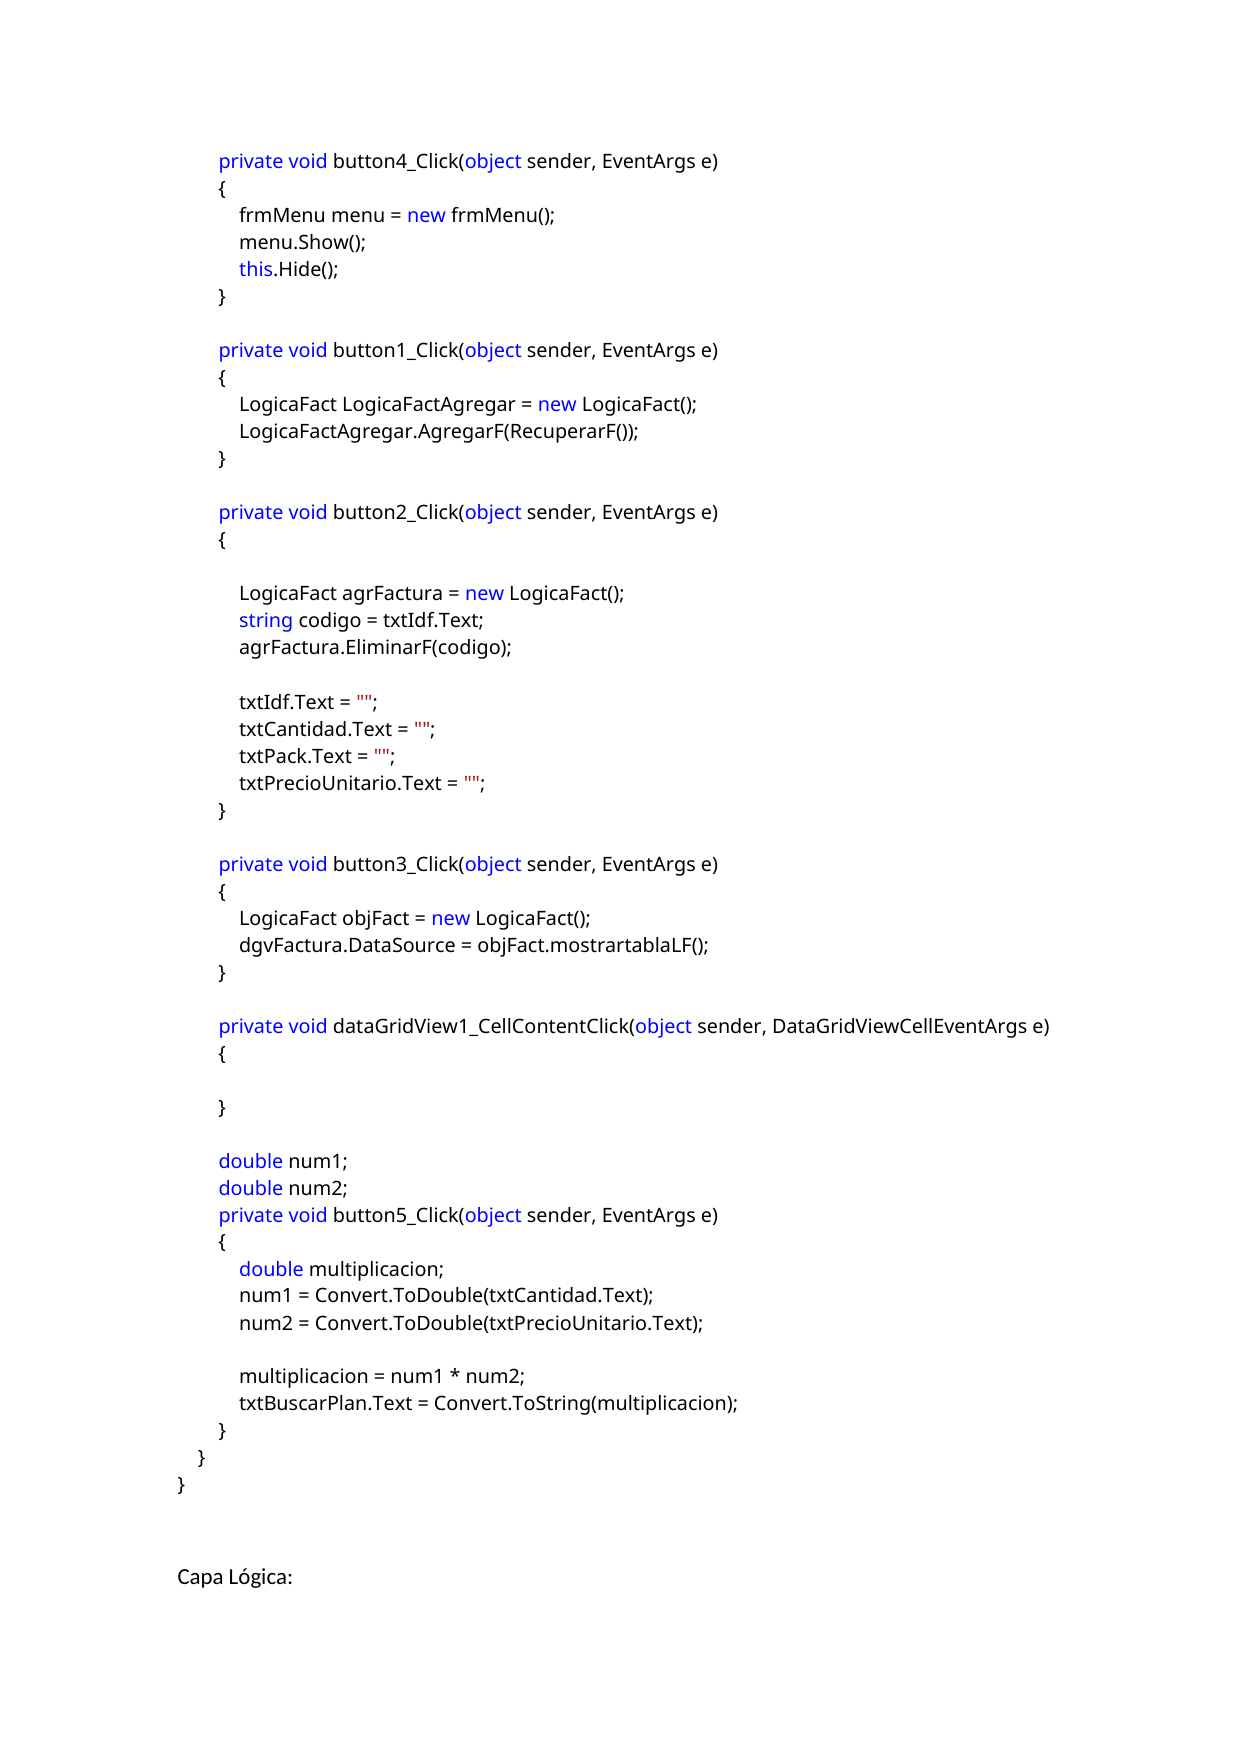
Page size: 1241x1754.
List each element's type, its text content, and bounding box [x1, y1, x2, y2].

text this.Hide(); [177, 256, 1063, 282]
text double multiplicacion; [177, 1255, 1063, 1282]
text txtCantidad.Text = ""; [177, 715, 1063, 742]
text num2 = Convert.ToDouble(txtPrecioUnitario.Text); [177, 1309, 1063, 1336]
text string codigo = txtIdf.Text; [177, 606, 1063, 633]
text agrFactura.EliminarF(codigo); [177, 633, 1063, 660]
text multiplicacion = num1 * num2; [177, 1363, 1063, 1390]
text txtPrecioUnitario.Text = ""; [177, 769, 1063, 796]
text { [177, 877, 1063, 904]
text frmMenu menu = new frmMenu(); [177, 202, 1063, 228]
text LogicaFactAgregar.AgregarF(RecuperarF()); [177, 417, 1063, 444]
text private void dataGridView1_CellContentClick(object sender, DataGridViewCellEventArgs e) [177, 1012, 1063, 1039]
text } [177, 1417, 1063, 1444]
text LogicaFact agrFactura = new LogicaFact(); [177, 579, 1063, 606]
text { [177, 525, 1063, 552]
text { [177, 1039, 1063, 1066]
text private void button2_Click(object sender, EventArgs e) [177, 498, 1063, 525]
text } [177, 1093, 1063, 1120]
text } [177, 1444, 1063, 1471]
text txtBuscarPlan.Text = Convert.ToString(multiplicacion); [177, 1390, 1063, 1417]
text private void button1_Click(object sender, EventArgs e) [177, 336, 1063, 363]
text txtIdf.Text = ""; [177, 688, 1063, 715]
text num1 = Convert.ToDouble(txtCantidad.Text); [177, 1282, 1063, 1309]
text } [177, 796, 1063, 823]
text { [177, 1228, 1063, 1255]
text Capa Lógica: [177, 1562, 1063, 1590]
text private void button4_Click(object sender, EventArgs e) [177, 148, 1063, 174]
text txtPack.Text = ""; [177, 742, 1063, 769]
text menu.Show(); [177, 228, 1063, 256]
text LogicaFact objFact = new LogicaFact(); [177, 904, 1063, 931]
text { [177, 174, 1063, 202]
text } [177, 444, 1063, 471]
text private void button3_Click(object sender, EventArgs e) [177, 850, 1063, 877]
text double num1; [177, 1147, 1063, 1174]
text double num2; [177, 1174, 1063, 1201]
text } [177, 1471, 1063, 1498]
text } [177, 958, 1063, 985]
text private void button5_Click(object sender, EventArgs e) [177, 1201, 1063, 1228]
text { [177, 363, 1063, 390]
text } [177, 282, 1063, 309]
text dgvFactura.DataSource = objFact.mostrartablaLF(); [177, 931, 1063, 958]
text LogicaFact LogicaFactAgregar = new LogicaFact(); [177, 390, 1063, 417]
